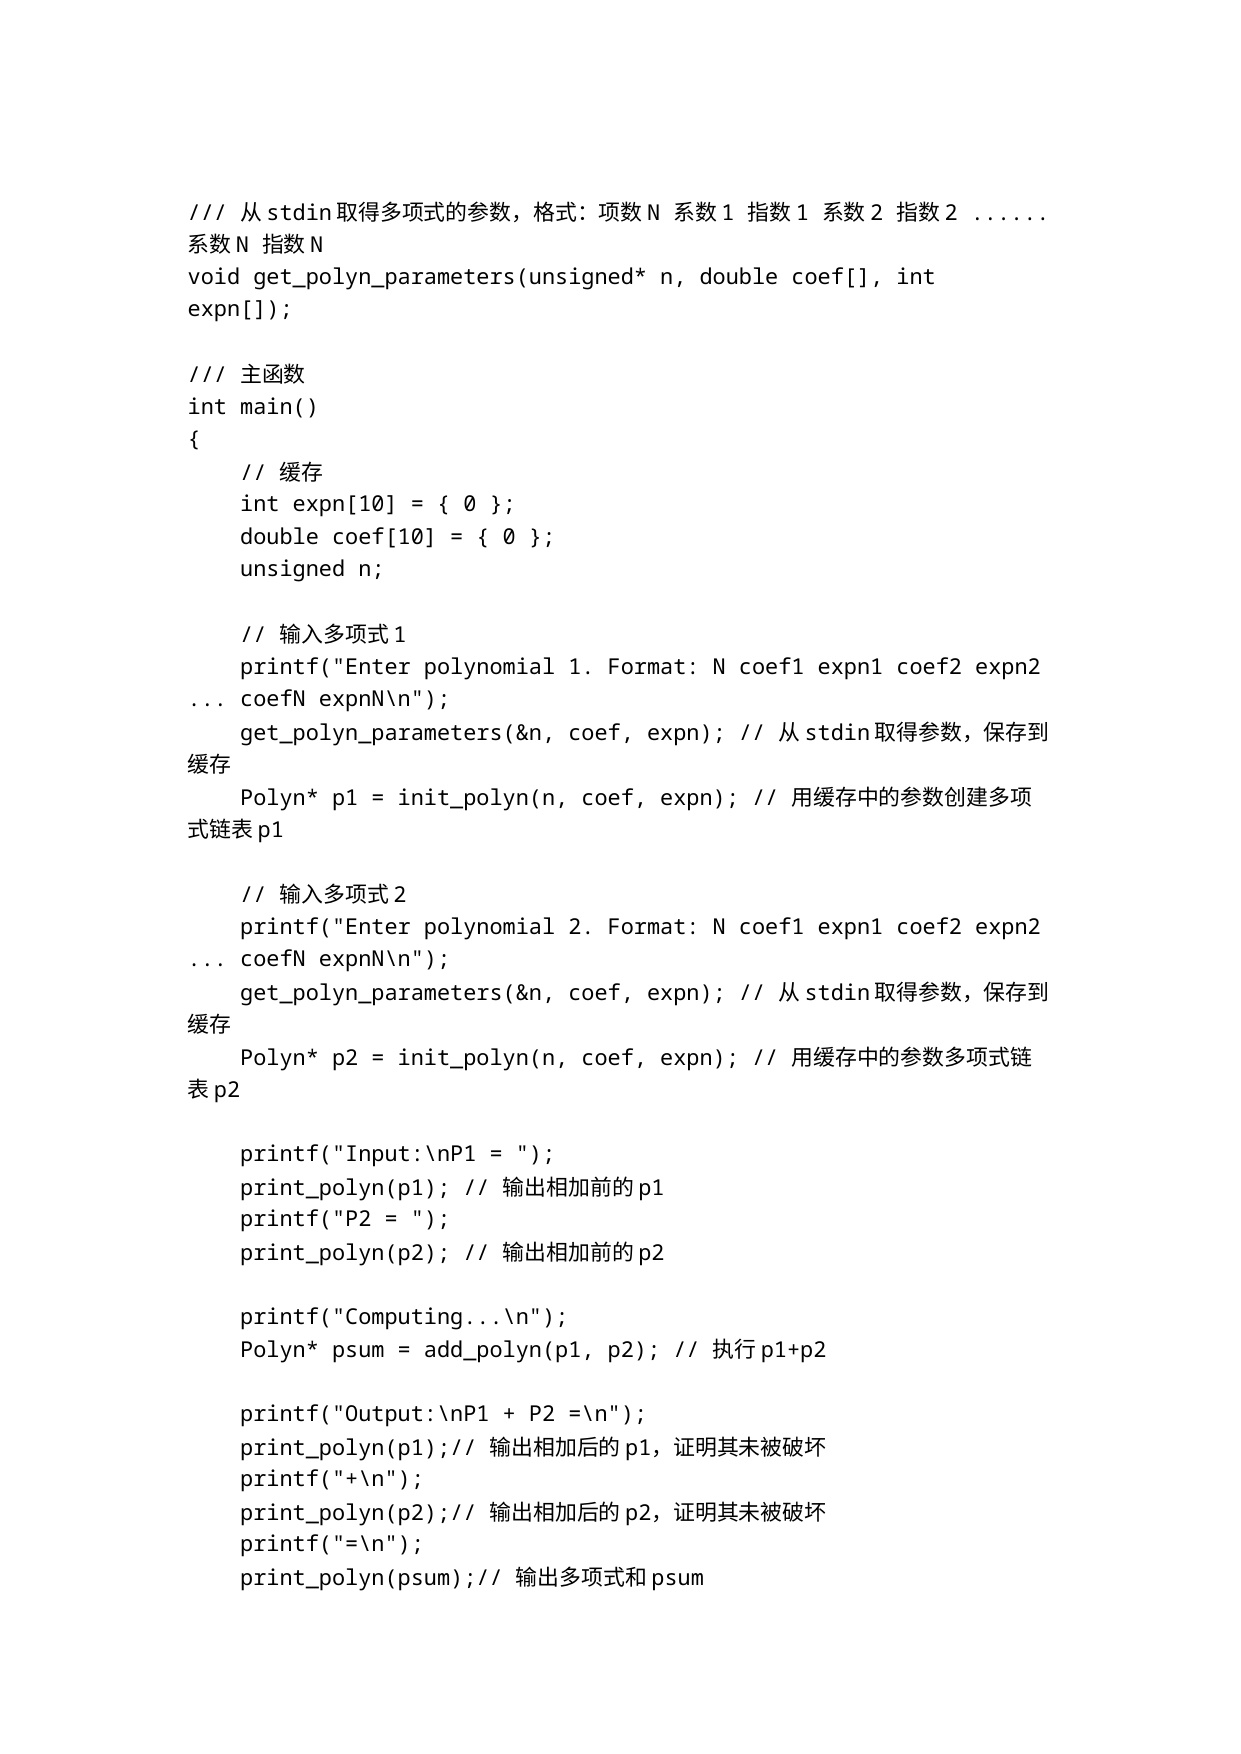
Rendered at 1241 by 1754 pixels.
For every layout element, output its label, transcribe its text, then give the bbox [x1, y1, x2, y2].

text printf("Enter polynomial 2. Format: N coef1 expn1 coef2 expn2 ... coefN expnN\n"); [187, 909, 1053, 974]
text print_polyn(p2); // 输出相加前的p2 [187, 1234, 1053, 1267]
text Polyn* psum = add_polyn(p1, p2); // 执行p1+p2 [187, 1332, 1053, 1364]
text /// 从stdin取得多项式的参数，格式：项数N 系数1 指数1 系数2 指数2 ...... 系数N 指数N [187, 194, 1053, 259]
text get_polyn_parameters(&n, coef, expn); // 从stdin取得参数，保存到缓存 [187, 974, 1053, 1039]
text Polyn* p1 = init_polyn(n, coef, expn); // 用缓存中的参数创建多项式链表p1 [187, 779, 1053, 844]
text /// 主函数 [187, 357, 1053, 389]
text printf("Input:\nP1 = "); [187, 1137, 1053, 1169]
text int expn[10] = { 0 }; [187, 487, 1053, 519]
text double coef[10] = { 0 }; [187, 519, 1053, 552]
text unsigned n; [187, 552, 1053, 584]
text // 输入多项式2 [187, 877, 1053, 909]
text printf("=\n"); [187, 1527, 1053, 1559]
text printf("Enter polynomial 1. Format: N coef1 expn1 coef2 expn2 ... coefN expnN\n"); [187, 649, 1053, 714]
text print_polyn(p2);// 输出相加后的p2，证明其未被破坏 [187, 1494, 1053, 1527]
text // 缓存 [187, 454, 1053, 487]
text get_polyn_parameters(&n, coef, expn); // 从stdin取得参数，保存到缓存 [187, 714, 1053, 779]
text // 输入多项式1 [187, 617, 1053, 649]
text printf("Computing...\n"); [187, 1299, 1053, 1332]
text void get_polyn_parameters(unsigned* n, double coef[], int expn[]); [187, 259, 1053, 324]
text int main() [187, 389, 1053, 422]
text printf("P2 = "); [187, 1202, 1053, 1234]
text { [187, 422, 1053, 454]
text print_polyn(psum);// 输出多项式和psum [187, 1559, 1053, 1592]
text print_polyn(p1);// 输出相加后的p1，证明其未被破坏 [187, 1429, 1053, 1462]
text print_polyn(p1); // 输出相加前的p1 [187, 1169, 1053, 1202]
text printf("+\n"); [187, 1462, 1053, 1494]
text Polyn* p2 = init_polyn(n, coef, expn); // 用缓存中的参数多项式链表p2 [187, 1039, 1053, 1104]
text printf("Output:\nP1 + P2 =\n"); [187, 1397, 1053, 1429]
